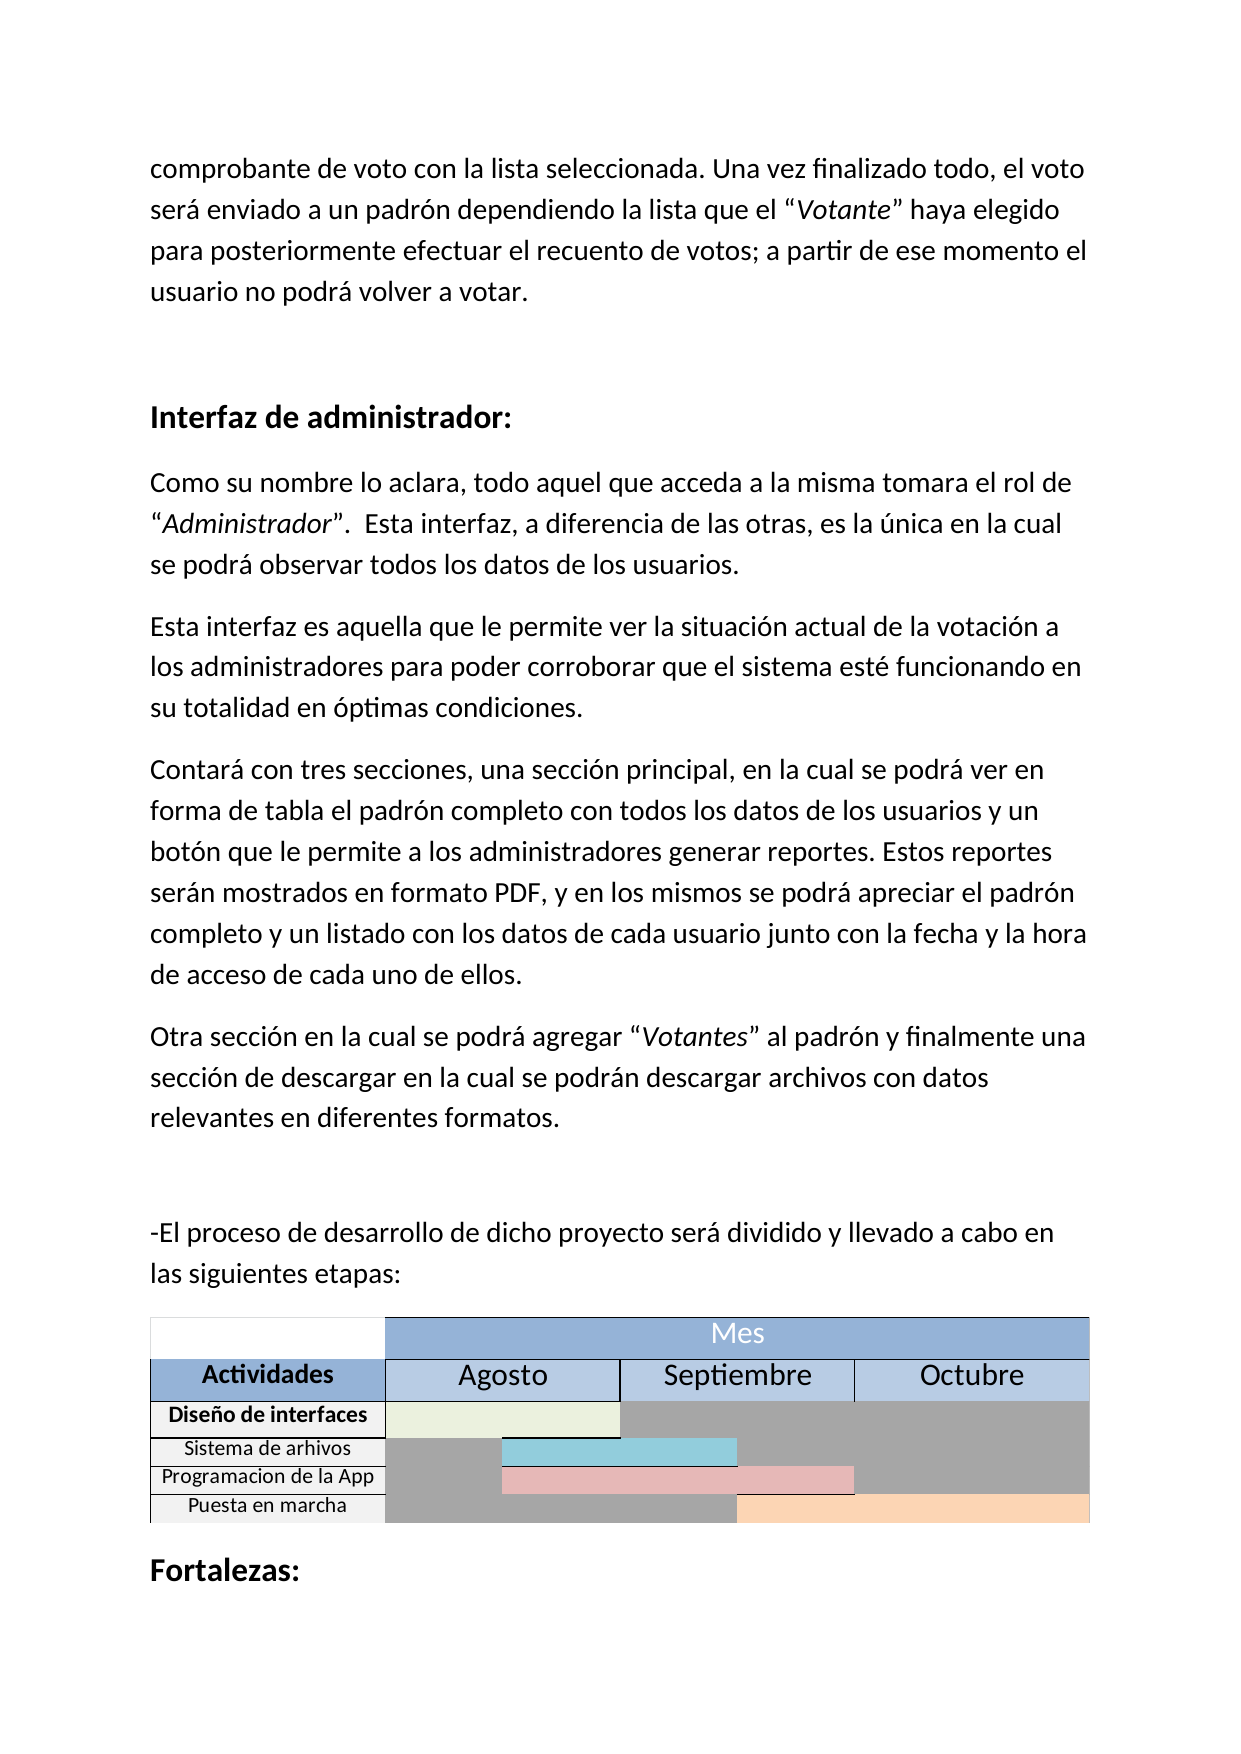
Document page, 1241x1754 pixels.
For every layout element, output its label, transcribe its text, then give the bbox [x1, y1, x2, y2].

text Interfaz de administrador: [150, 396, 1090, 437]
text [150, 150, 1090, 308]
text -El proceso de desarrollo de dicho proyecto será dividido y llevado a cabo en las siguientes etapas: [150, 1214, 1090, 1291]
text Contará con tres secciones, una sección principal, en la cual se podrá ver en forma de tabla el padrón completo con todos los datos de los usuarios y un botón que le permite a los administradores generar reportes. Estos reportes serán mostrados en formato PDF, y en los mismos se podrá apreciar el padrón completo y un listado con los datos de cada usuario junto con la fecha y la hora de acceso de cada uno de ellos. [150, 751, 1090, 992]
text Como su nombre lo aclara, todo aquel que acceda a la misma tomara el rol de “Administrador”. Esta interfaz, a diferencia de las otras, es la única en la cual se podrá observar todos los datos de los usuarios. [150, 464, 1090, 581]
text Otra sección en la cual se podrá agregar “Votantes” al padrón y finalmente una sección de descargar en la cual se podrán descargar archivos con datos relevantes en diferentes formatos. [150, 1018, 1090, 1135]
text Fortalezas: [150, 1548, 1090, 1589]
text Esta interfaz es aquella que le permite ver la situación actual de la votación a los administradores para poder corroborar que el sistema esté funcionando en su totalidad en óptimas condiciones. [150, 608, 1090, 725]
